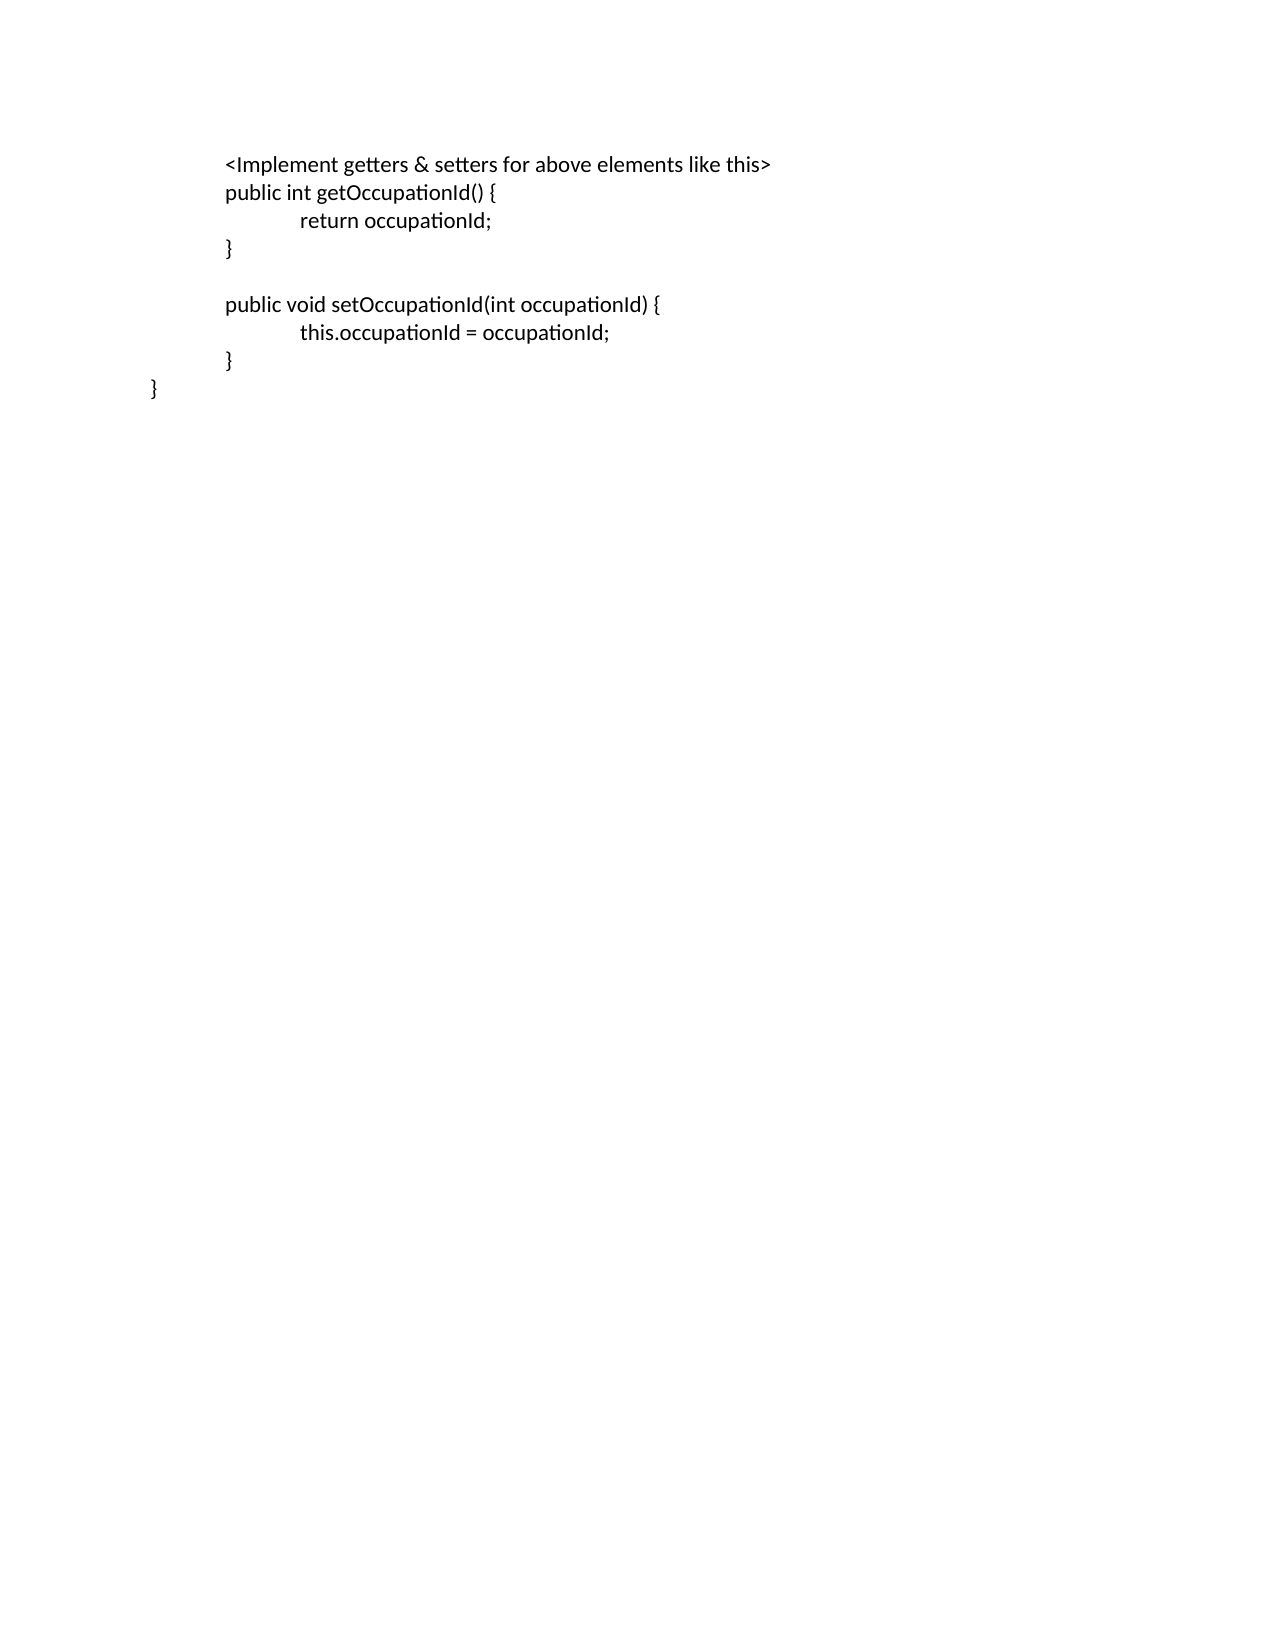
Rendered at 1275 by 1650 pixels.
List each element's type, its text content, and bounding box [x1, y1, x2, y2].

text public int getOccupationId() { [150, 178, 1125, 206]
text } [150, 346, 1125, 374]
text this.occupationId = occupationId; [150, 318, 1125, 346]
text } [150, 234, 1125, 262]
text public void setOccupationId(int occupationId) { [150, 290, 1125, 318]
text return occupationId; [150, 206, 1125, 234]
text <Implement getters & setters for above elements like this> [150, 150, 1125, 178]
text } [150, 374, 1125, 402]
